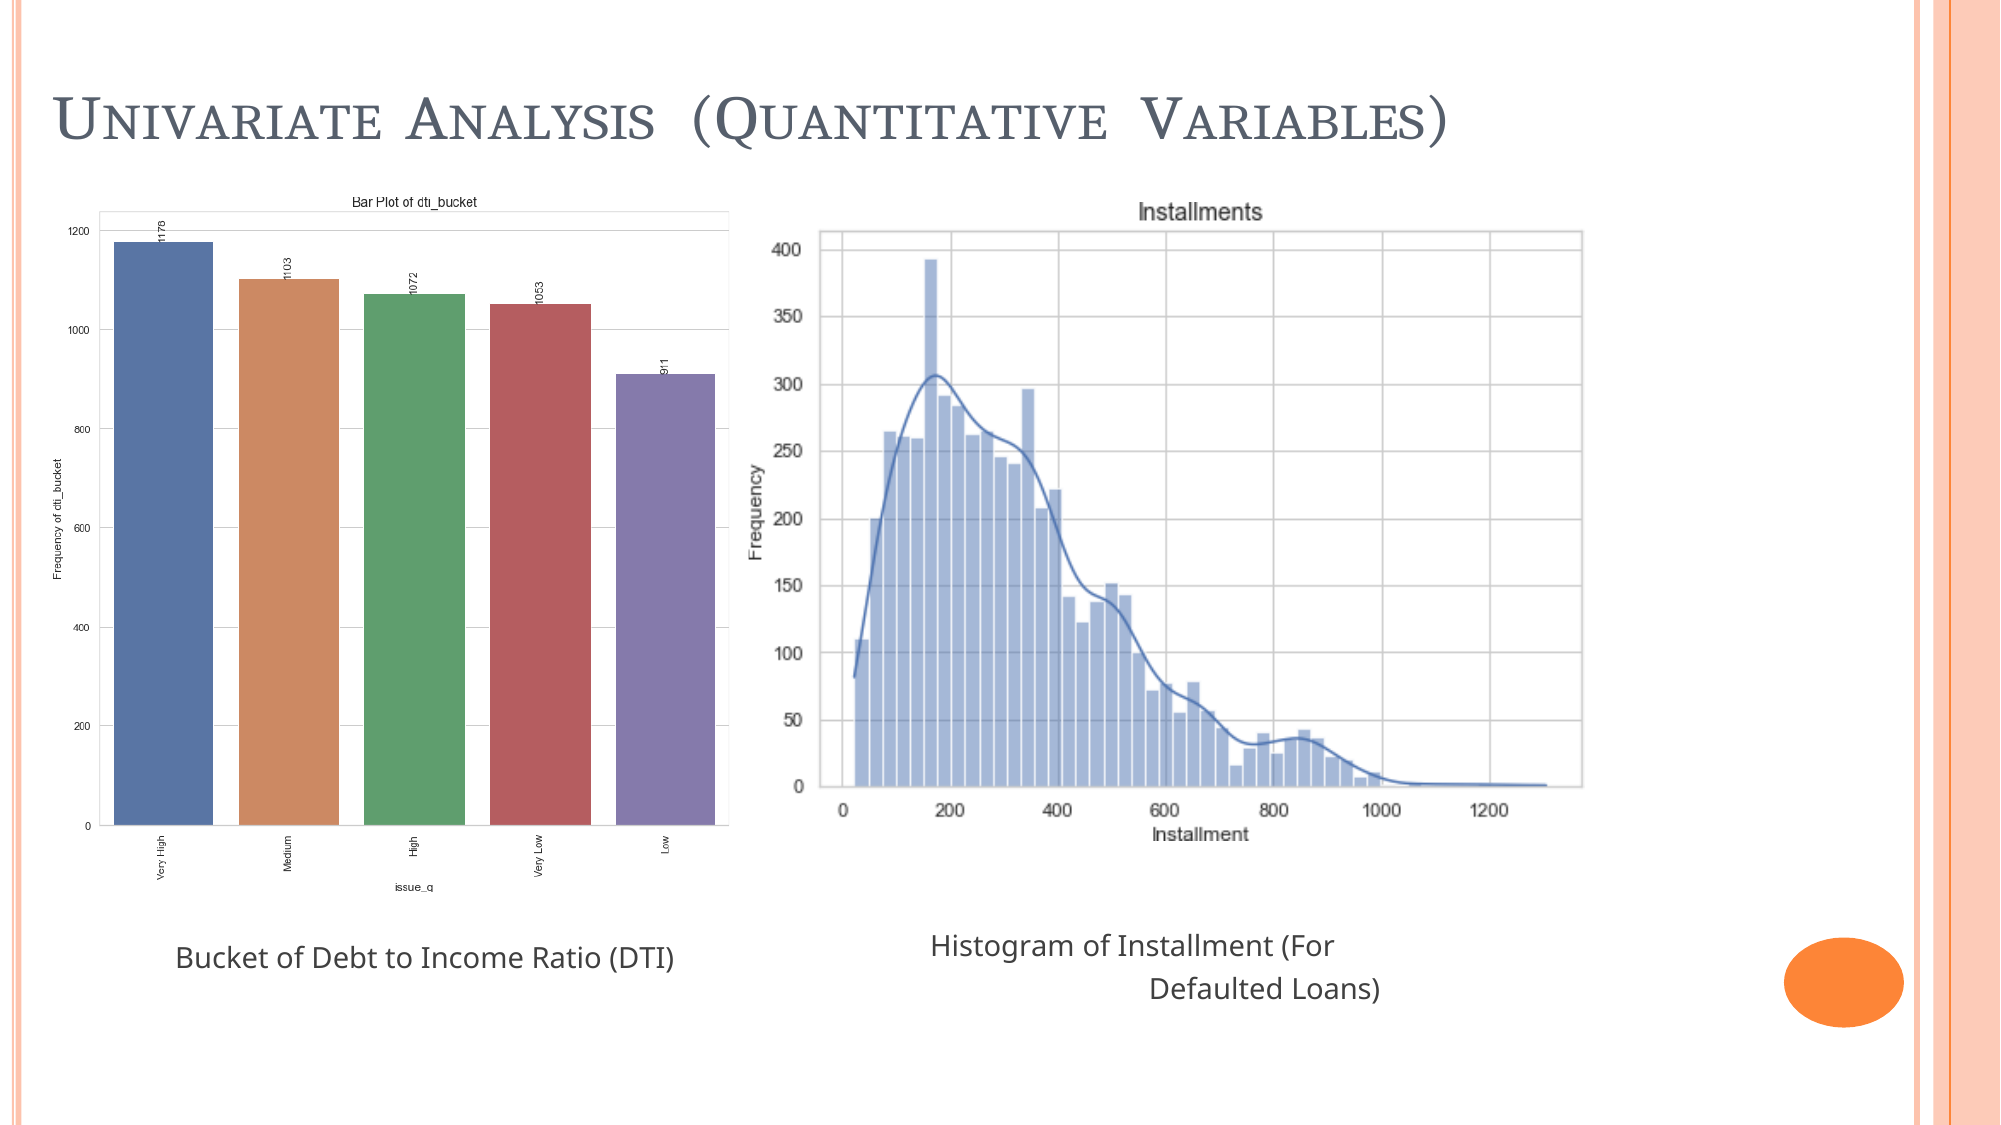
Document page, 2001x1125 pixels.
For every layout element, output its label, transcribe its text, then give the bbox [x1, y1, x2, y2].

subtitle Univariate Analysis (Quantitative Variables) [52, 83, 1710, 155]
picture [748, 202, 1585, 841]
picture [53, 197, 730, 892]
text Bucket of Debt to Income Ratio (DTI) Histogram of Installment (For Defaulted Loans) [175, 238, 1449, 1008]
